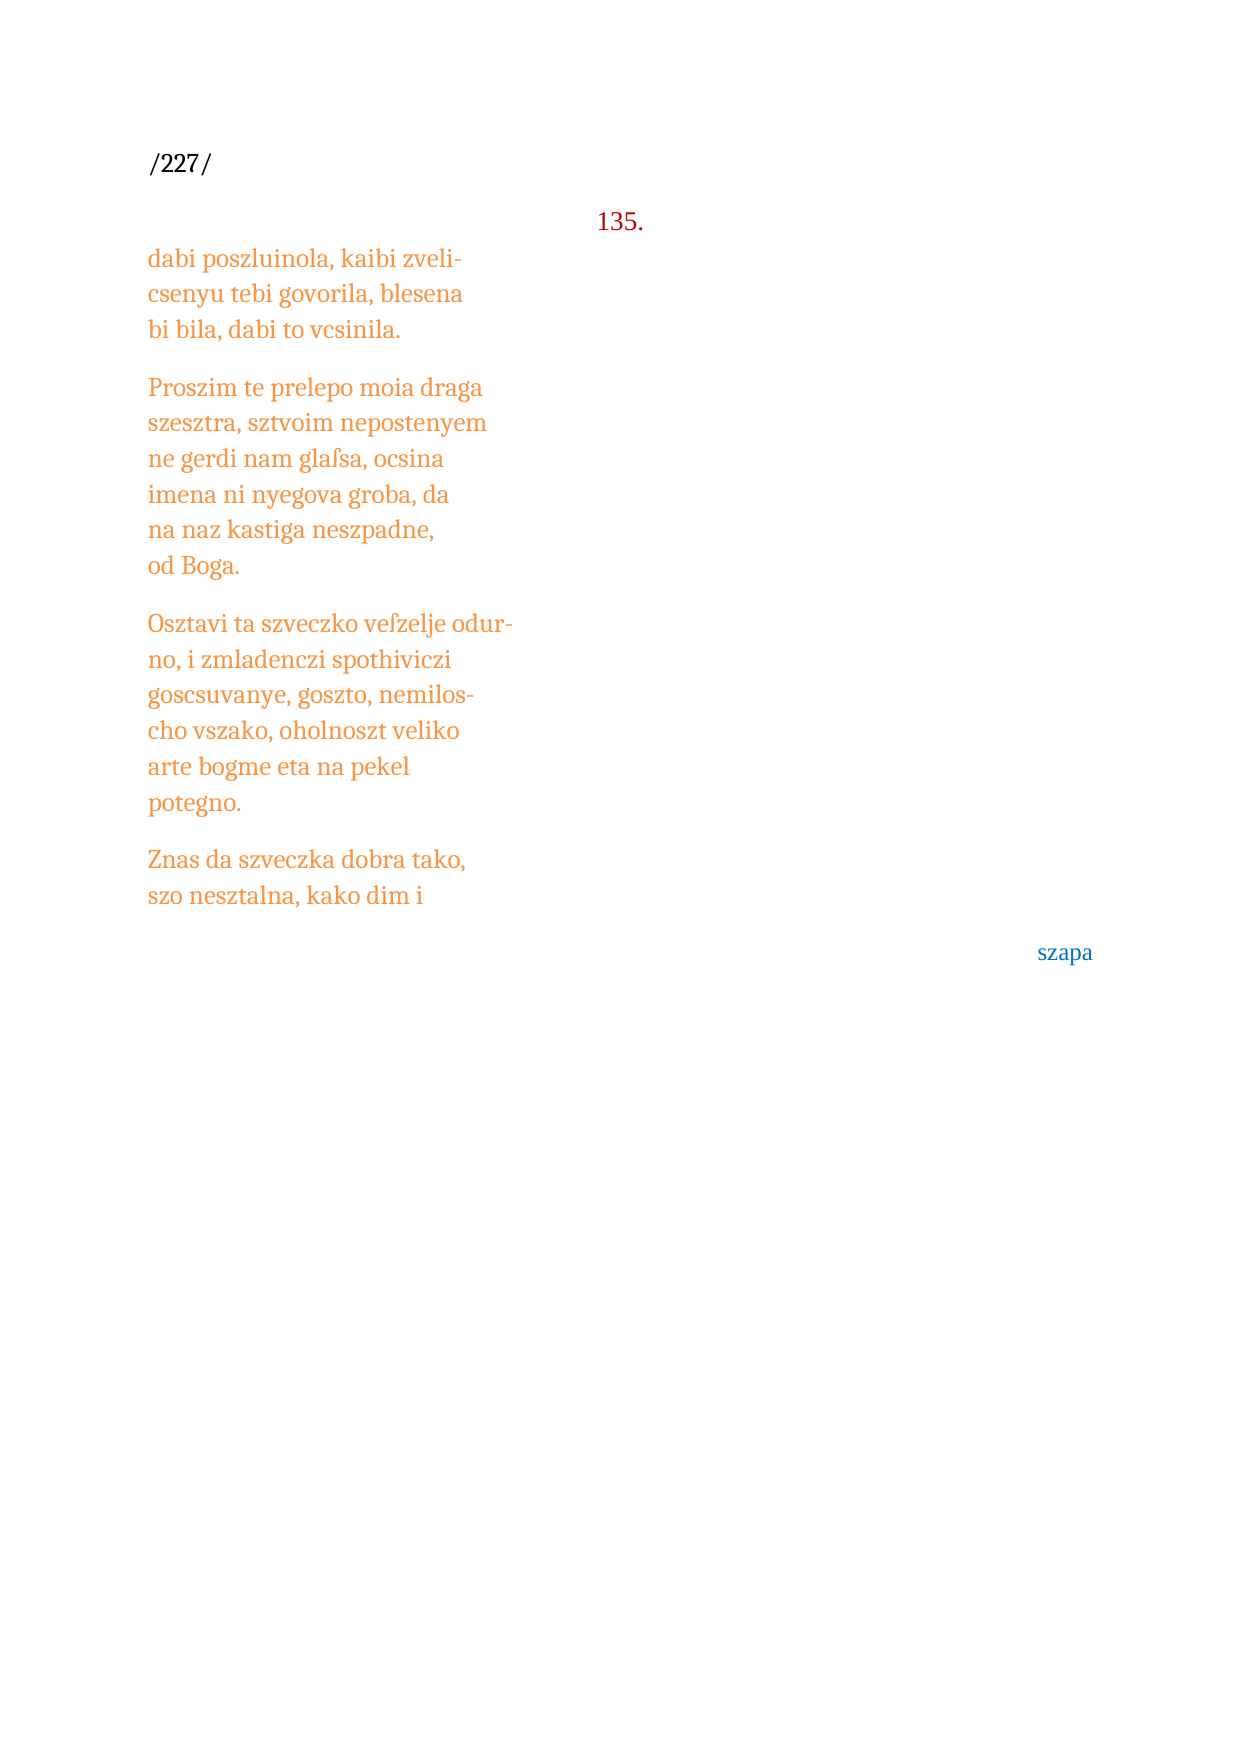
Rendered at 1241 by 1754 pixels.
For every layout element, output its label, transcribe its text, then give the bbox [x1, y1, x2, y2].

text Osztavi ta szveczko veſzelje odur- no, i zmladenczi spothiviczi goscsuvanye, goszto, nemilos- cho vszako, oholnoszt veliko arte bogme eta na pekel potegno. [148, 608, 1093, 818]
text dabi poszluinola, kaibi zveli- csenyu tebi govorila, blesena bi bila, dabi to vcsinila. [148, 243, 1093, 345]
text szapa [148, 937, 1093, 966]
text Proszim te prelepo moia draga szesztra, sztvoim nepostenyem ne gerdi nam glaſsa, ocsina imena ni nyegova groba, da na naz kastiga neszpadne, od Boga. [148, 372, 1093, 581]
text /227/ [148, 148, 1093, 179]
text Znas da szveczka dobra tako, szo nesztalna, kako dim i [148, 844, 1093, 911]
text 135. [148, 205, 1093, 236]
